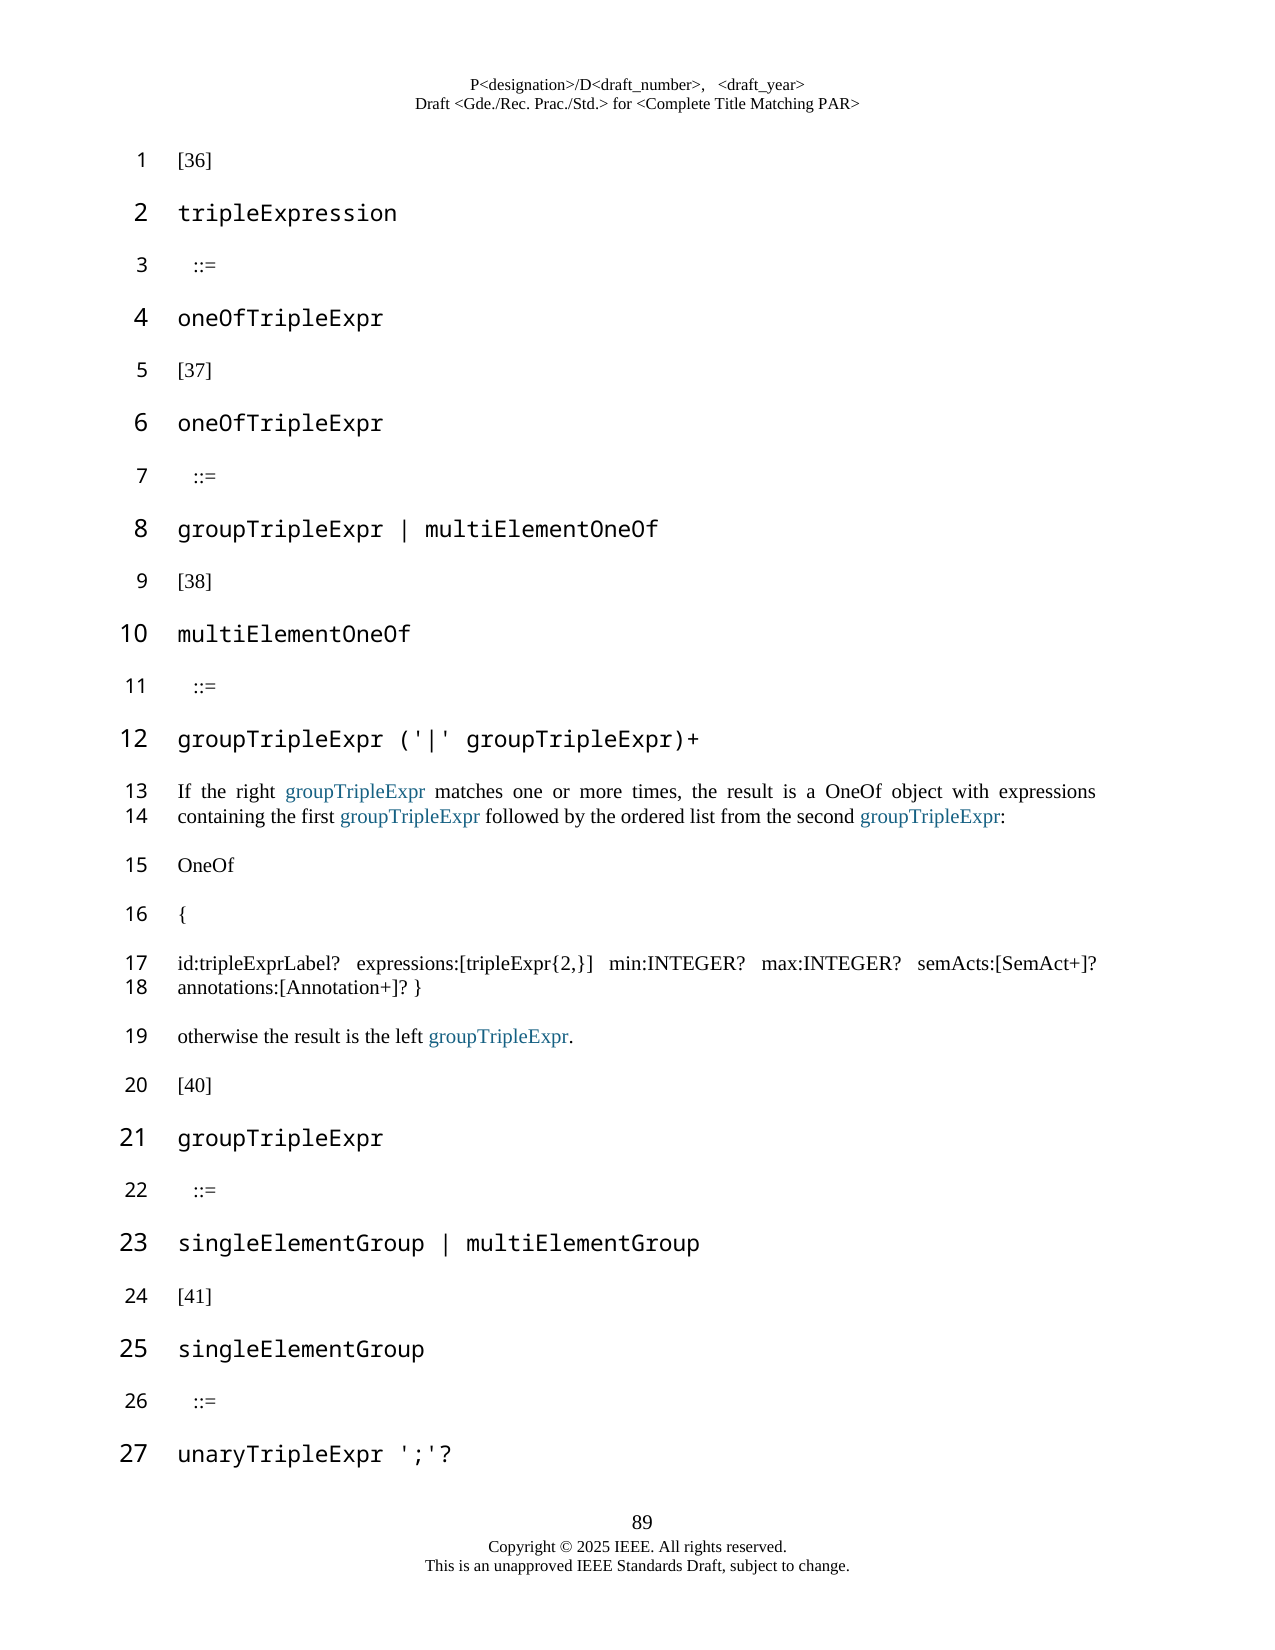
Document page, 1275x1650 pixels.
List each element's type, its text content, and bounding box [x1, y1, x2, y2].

text ::= [177, 463, 1098, 488]
text { [177, 902, 1098, 926]
text multiElementOneOf [177, 618, 1098, 649]
text otherwise the result is the left groupTripleExpr. [177, 1024, 1098, 1048]
text groupTripleExpr | multiElementOneOf [177, 513, 1098, 544]
text groupTripleExpr [177, 1122, 1098, 1153]
text [36] [177, 148, 1098, 172]
text unaryTripleExpr ';'? [177, 1438, 1098, 1469]
text ::= [177, 674, 1098, 698]
text singleElementGroup | multiElementGroup [177, 1227, 1098, 1258]
text ::= [177, 1178, 1098, 1202]
text oneOfTripleExpr [177, 407, 1098, 438]
text oneOfTripleExpr [177, 302, 1098, 333]
text tripleExpression [177, 197, 1098, 228]
text If the right groupTripleExpr matches one or more times, the result is a OneOf object with expressions containing the first groupTripleExpr followed by the ordered list from the second groupTripleExpr: [177, 779, 1098, 828]
text groupTripleExpr ('|' groupTripleExpr)+ [177, 723, 1098, 754]
text [38] [177, 569, 1098, 593]
text [40] [177, 1073, 1098, 1097]
text [41] [177, 1283, 1098, 1308]
text ::= [177, 253, 1098, 277]
text singleElementGroup [177, 1333, 1098, 1364]
text ::= [177, 1389, 1098, 1413]
text [37] [177, 358, 1098, 382]
text OneOf [177, 853, 1098, 877]
text id:tripleExprLabel? expressions:[tripleExpr{2,}] min:INTEGER? max:INTEGER? semActs:[SemAct+]? annotations:[Annotation+]? } [177, 951, 1098, 999]
